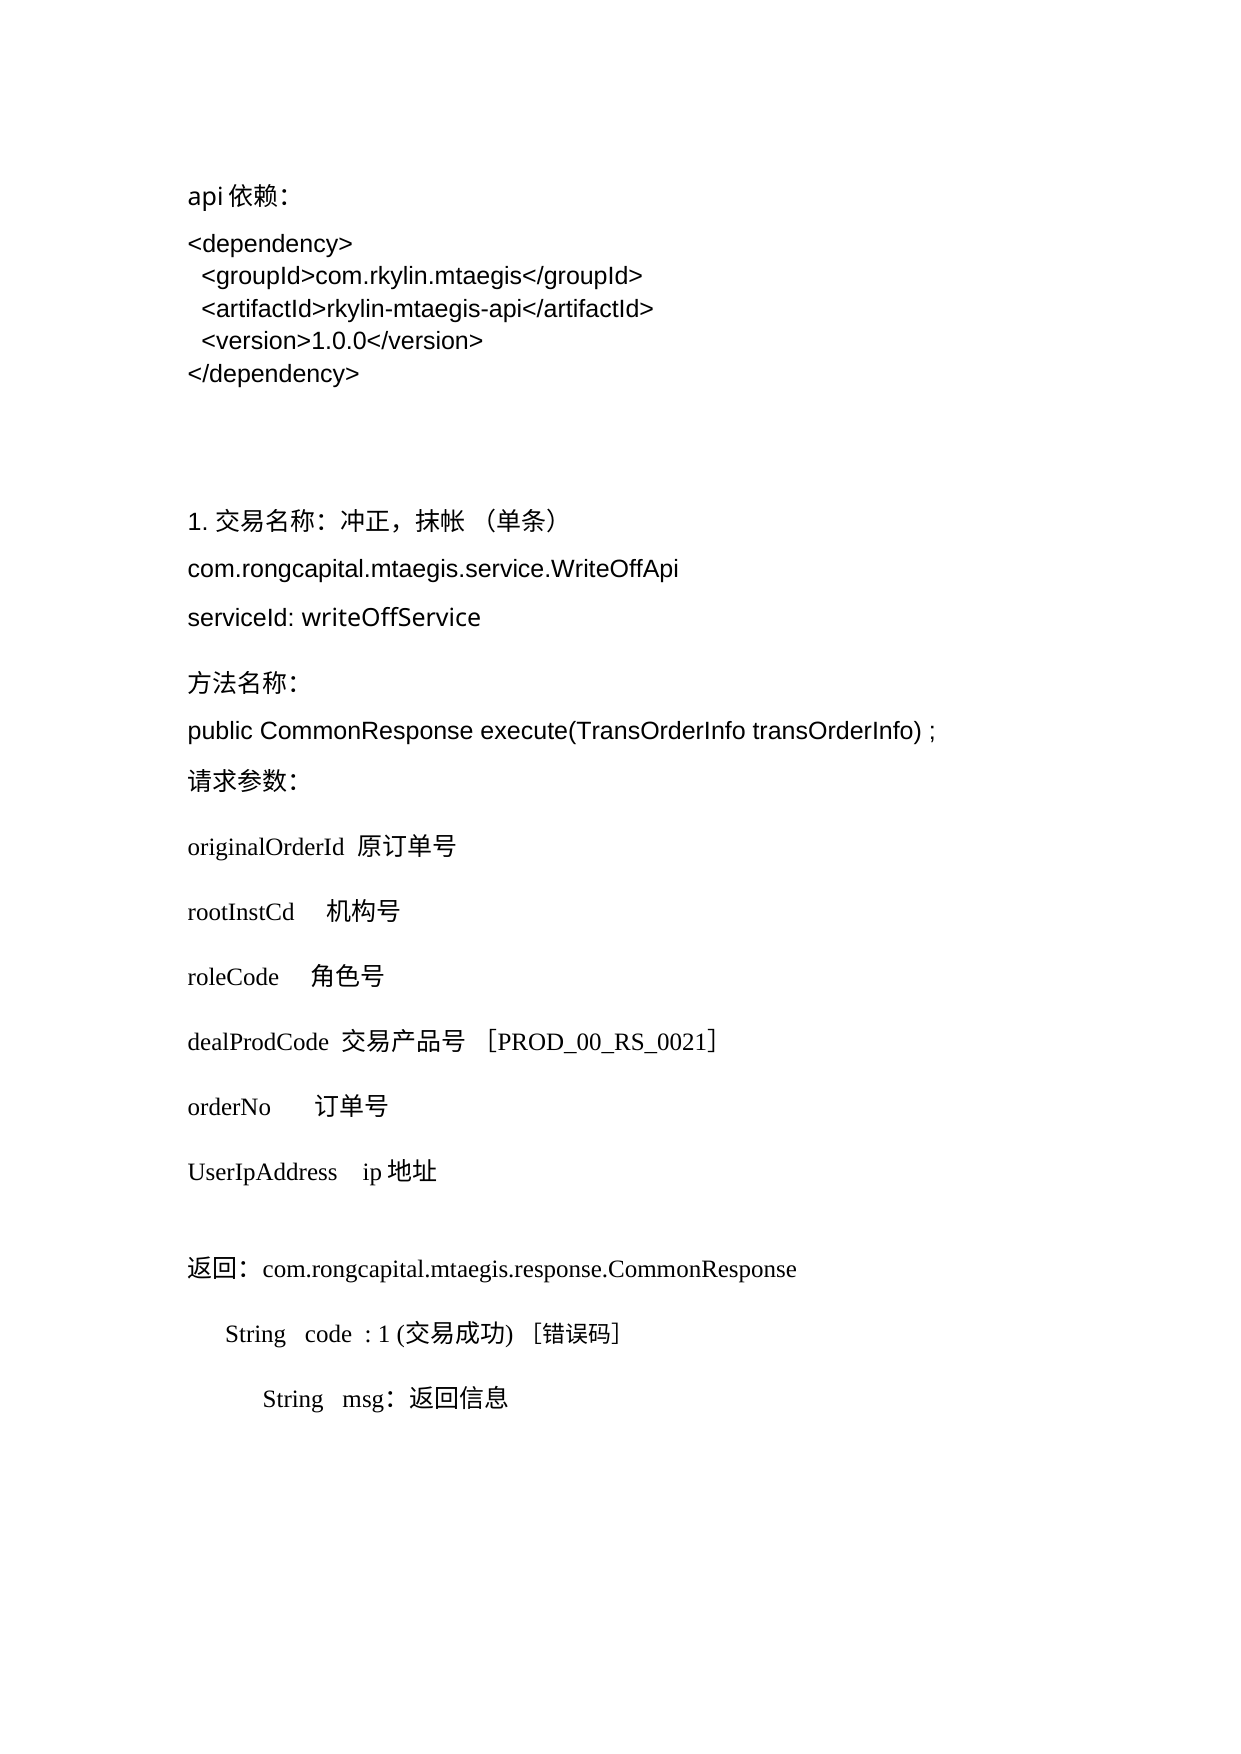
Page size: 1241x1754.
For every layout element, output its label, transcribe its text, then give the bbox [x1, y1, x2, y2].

text 返回：com.rongcapital.mtaegis.response.CommonResponse [187, 1234, 1053, 1299]
text roleCode 角色号 [187, 942, 1053, 1007]
text orderNo 订单号 [187, 1072, 1053, 1137]
text originalOrderId 原订单号 [187, 812, 1053, 877]
text <groupId>com.rkylin.mtaegis</groupId> [187, 259, 1053, 292]
text com.rongcapital.mtaegis.service.WriteOffApi [187, 552, 1053, 584]
text rootInstCd 机构号 [187, 877, 1053, 942]
text <version>1.0.0</version> [187, 324, 1053, 357]
text String msg：返回信息 [187, 1364, 1053, 1429]
text api依赖： [187, 162, 1053, 227]
text String code : 1 (交易成功) ［错误码］ [187, 1299, 1053, 1364]
text dealProdCode 交易产品号 ［PROD_00_RS_0021］ [187, 1007, 1053, 1072]
text 方法名称： [187, 649, 1053, 714]
text <artifactId>rkylin-mtaegis-api</artifactId> [187, 292, 1053, 324]
text serviceId: writeOffService [187, 584, 1053, 649]
text UserIpAddress ip地址 [187, 1137, 1053, 1202]
text 1. 交易名称：冲正，抹帐 （单条） [187, 487, 1053, 552]
text <dependency> [187, 227, 1053, 259]
text 请求参数： [187, 747, 1053, 812]
text </dependency> [187, 357, 1053, 389]
text public CommonResponse execute(TransOrderInfo transOrderInfo) ; [187, 714, 1053, 747]
